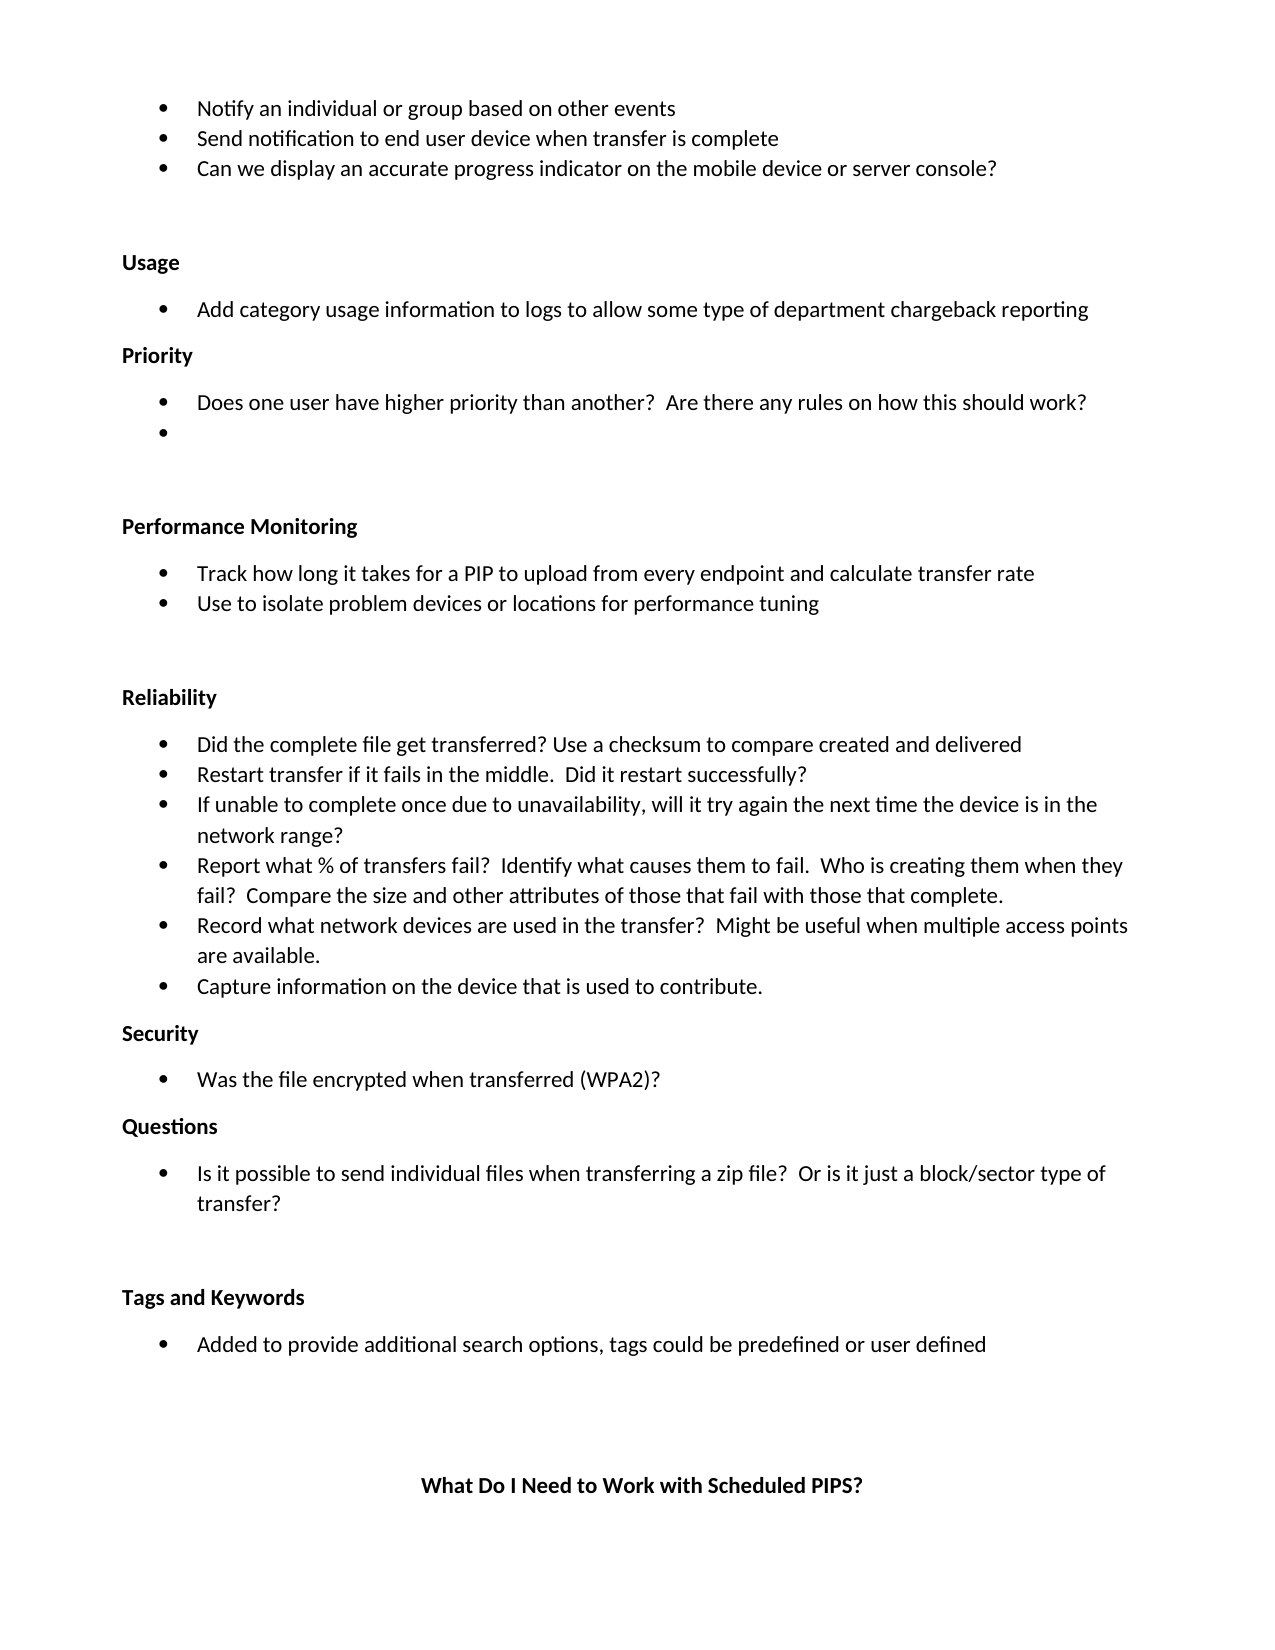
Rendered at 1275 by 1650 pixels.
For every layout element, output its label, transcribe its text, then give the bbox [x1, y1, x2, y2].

list Send notification to end user device when transfer is complete [159, 124, 1162, 152]
list Record what network devices are used in the transfer? Might be useful when multiple access points are available. [159, 911, 1162, 970]
text Security [122, 1019, 1162, 1047]
list Is it possible to send individual files when transferring a zip file? Or is it just a block/sector type of transfer? [159, 1159, 1162, 1218]
text What Do I Need to Work with Scheduled PIPS? [122, 1471, 1162, 1499]
list If unable to complete once due to unavailability, will it try again the next time the device is in the network range? [159, 791, 1162, 849]
list Capture information on the device that is used to contribute. [159, 972, 1162, 1000]
list Add category usage information to logs to allow some type of department chargeback reporting [159, 295, 1162, 323]
text Priority [122, 342, 1162, 370]
text Questions [122, 1112, 1162, 1141]
list Restart transfer if it fails in the middle. Did it restart successfully? [159, 760, 1162, 788]
text Tags and Keywords [122, 1283, 1162, 1311]
text Performance Monitoring [122, 512, 1162, 541]
list Notify an individual or group based on other events [159, 94, 1162, 122]
list Did the complete file get transferred? Use a checksum to compare created and delivered [159, 730, 1162, 758]
list Added to provide additional search options, tags could be predefined or user defined [159, 1330, 1162, 1358]
list Does one user have higher priority than another? Are there any rules on how this should work? [159, 388, 1162, 417]
text Reliability [122, 683, 1162, 711]
list Was the file encrypted when transferred (WPA2)? [159, 1066, 1162, 1094]
text Usage [122, 248, 1162, 276]
list Report what % of transfers fail? Identify what causes them to fail. Who is creating them when they fail? Compare the size and other attributes of those that fail with those that complete. [159, 851, 1162, 909]
list Track how long it takes for a PIP to upload from every endpoint and calculate transfer rate [159, 559, 1162, 587]
list Use to isolate problem devices or locations for performance tuning [159, 589, 1162, 618]
list Can we display an accurate progress indicator on the mobile device or server console? [159, 154, 1162, 182]
